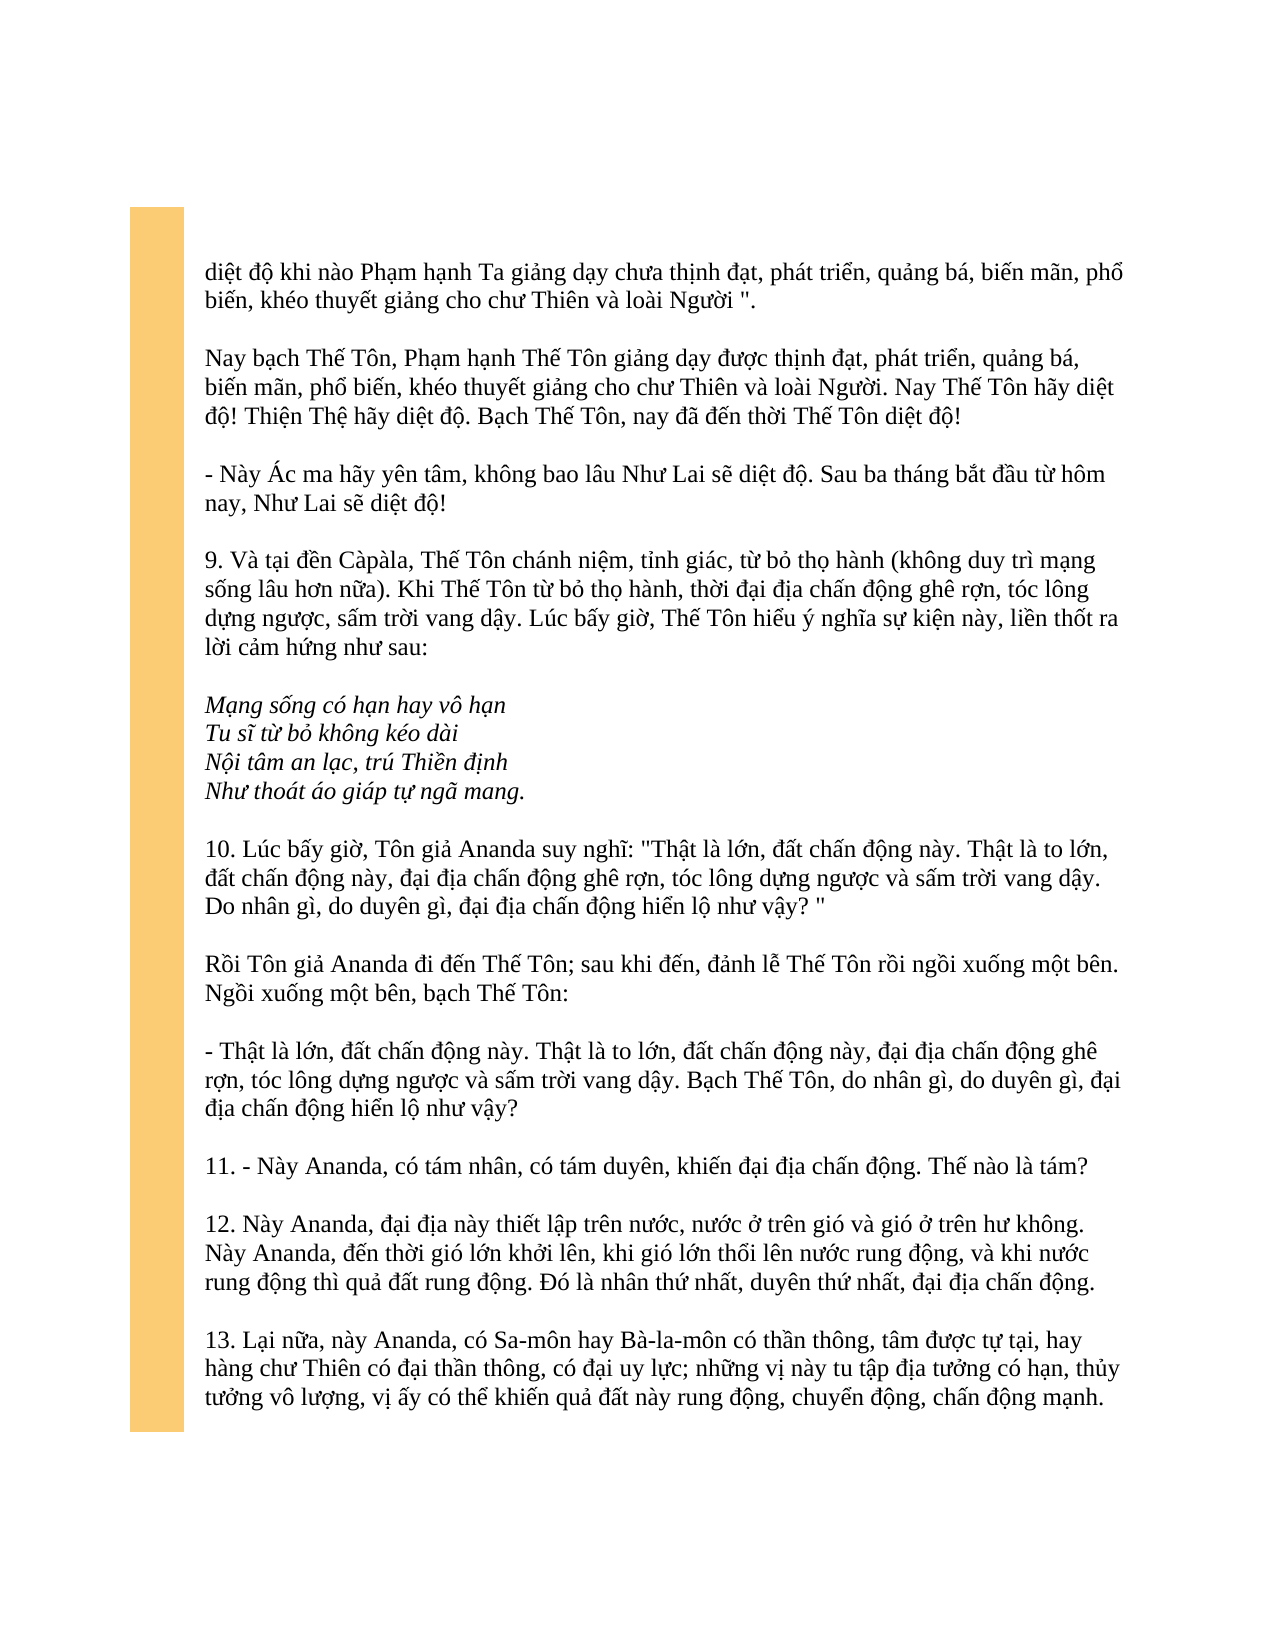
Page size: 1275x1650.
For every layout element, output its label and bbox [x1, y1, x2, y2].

table_header [130, 207, 184, 1432]
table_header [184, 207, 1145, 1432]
